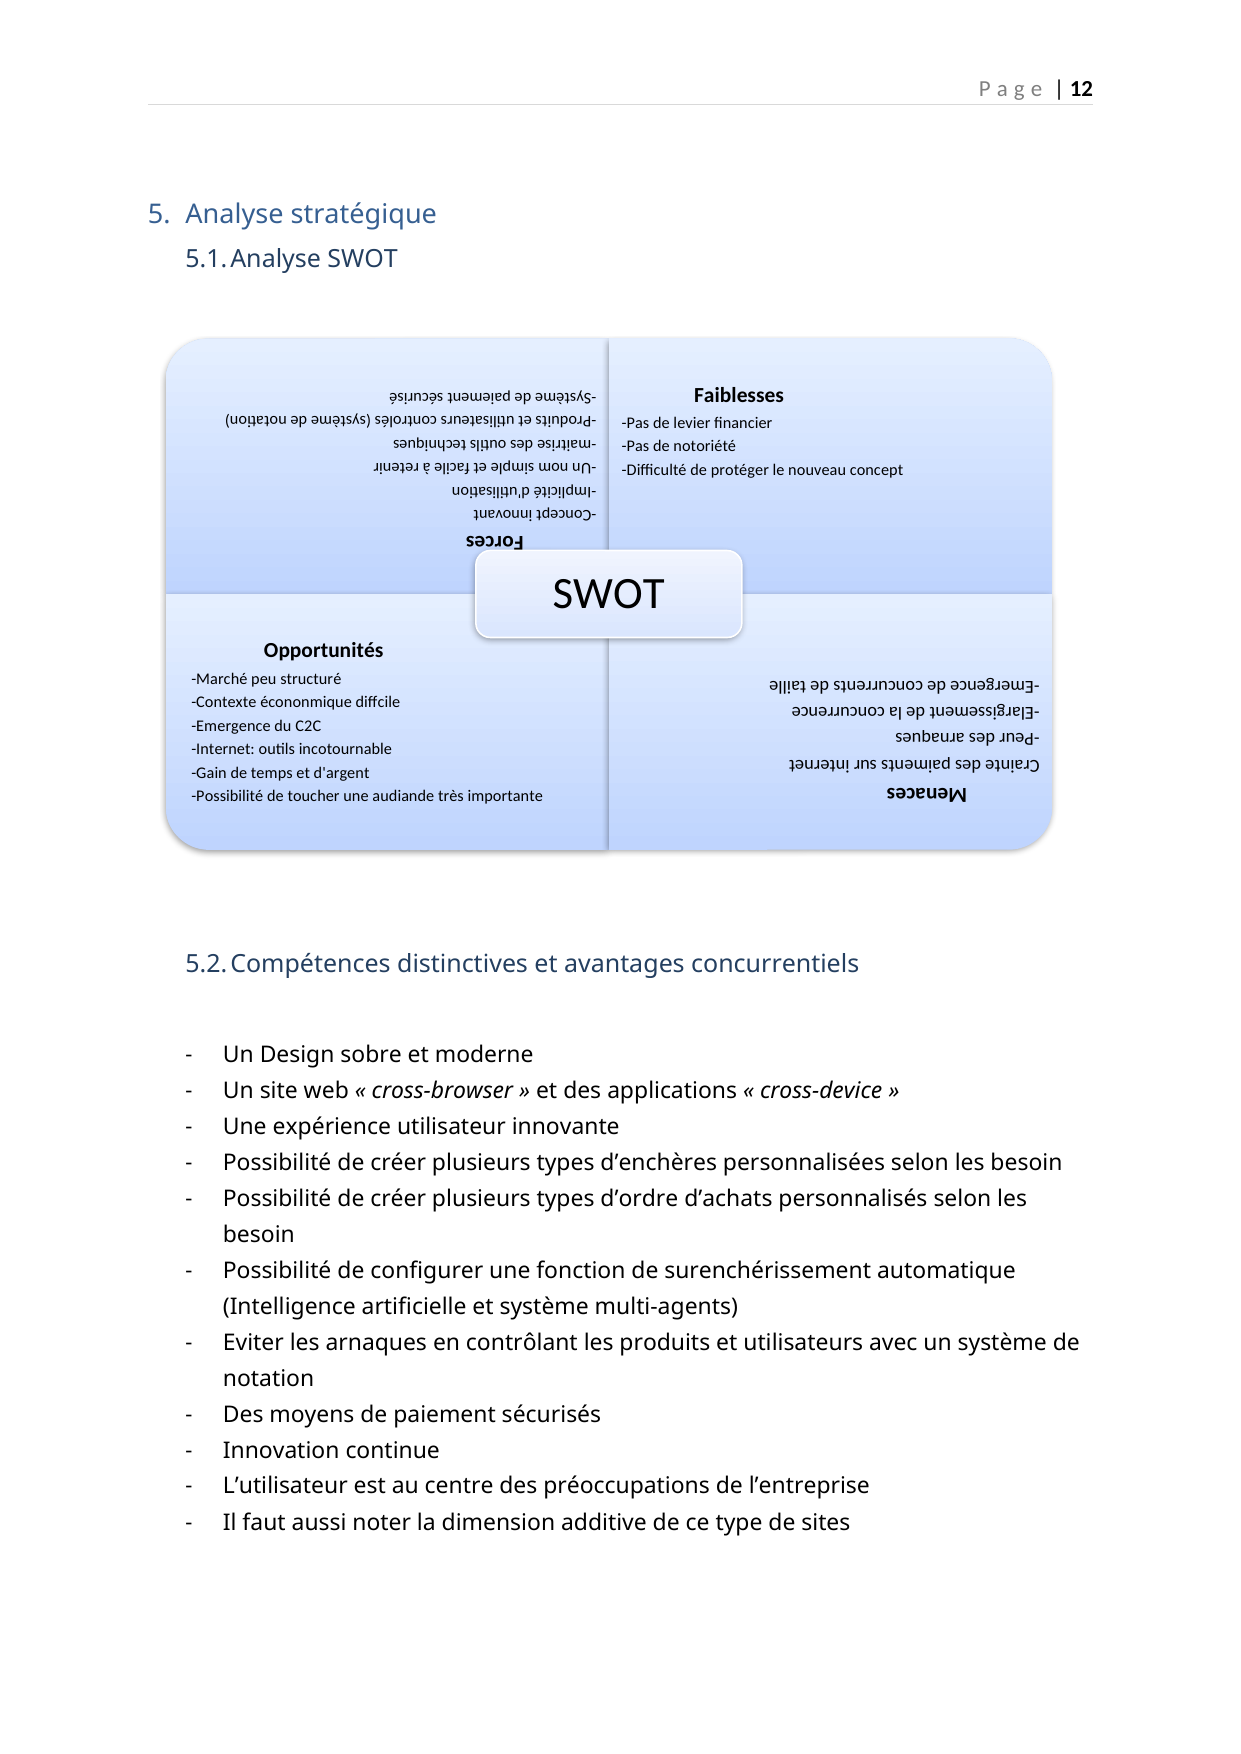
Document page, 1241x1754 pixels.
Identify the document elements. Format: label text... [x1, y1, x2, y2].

subtitle Analyse SWOT [185, 241, 1093, 275]
list Eviter les arnaques en contrôlant les produits et utilisateurs avec un système de notation [185, 1326, 1093, 1393]
list Possibilité de créer plusieurs types d’ordre d’achats personnalisés selon les besoin [185, 1182, 1093, 1249]
subtitle Compétences distinctives et avantages concurrentiels [185, 946, 1093, 980]
list Un site web « cross-browser » et des applications « cross-device » [185, 1074, 1093, 1105]
list L’utilisateur est au centre des préoccupations de l’entreprise [185, 1469, 1093, 1501]
list Possibilité de configurer une fonction de surenchérissement automatique (Intelligence artificielle et système multi-agents) [185, 1254, 1093, 1321]
subtitle Analyse stratégique [148, 194, 1093, 231]
list Un Design sobre et moderne [185, 1038, 1093, 1069]
list Il faut aussi noter la dimension additive de ce type de sites [185, 1505, 1093, 1537]
list Innovation continue [185, 1433, 1093, 1465]
list Des moyens de paiement sécurisés [185, 1398, 1093, 1429]
list Possibilité de créer plusieurs types d’enchères personnalisées selon les besoin [185, 1146, 1093, 1177]
list Une expérience utilisateur innovante [185, 1110, 1093, 1141]
